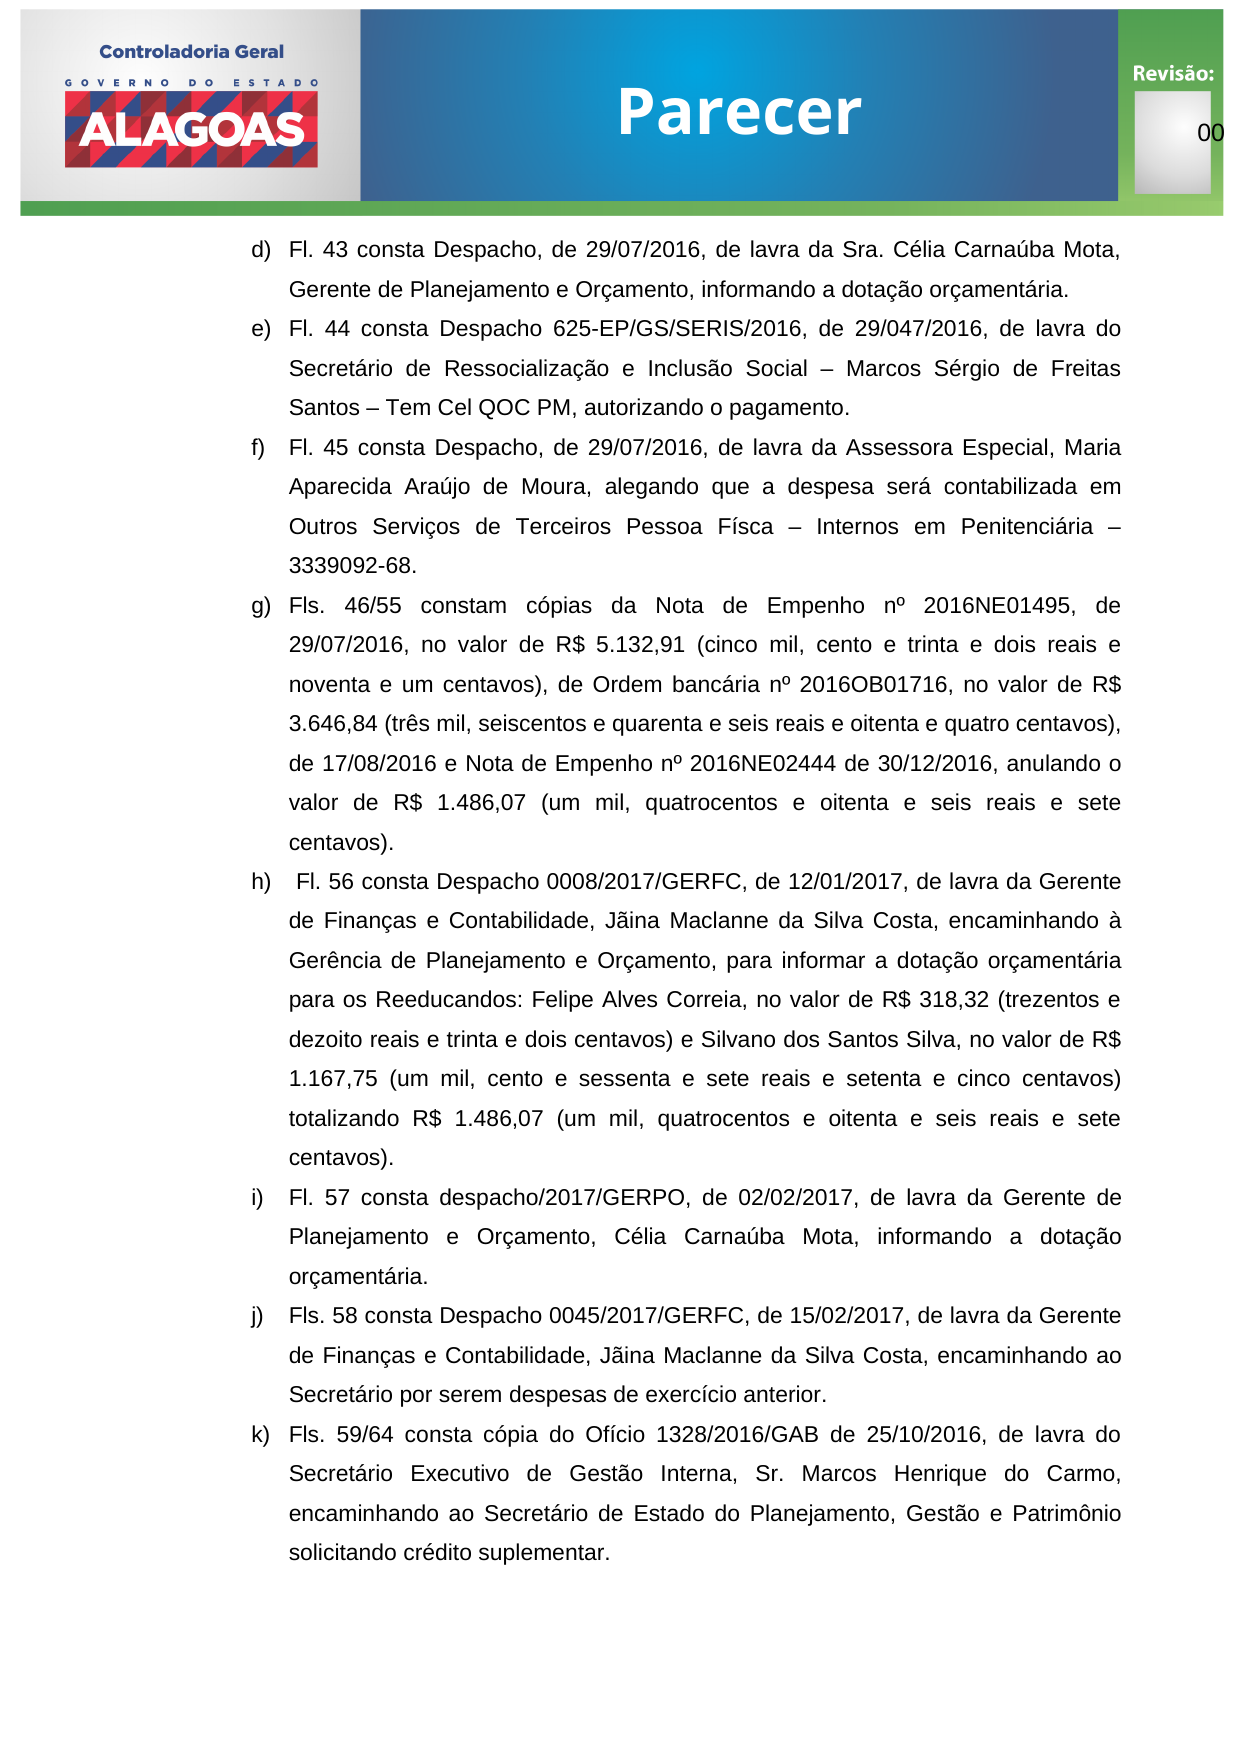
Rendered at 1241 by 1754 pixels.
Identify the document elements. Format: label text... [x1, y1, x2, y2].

list Fl. 45 consta Despacho, de 29/07/2016, de lavra da Assessora Especial, Maria Aparecida Araújo de Moura, alegando que a despesa será contabilizada em Outros Serviços de Terceiros Pessoa Físca – Internos em Penitenciária – 3339092-68. [251, 434, 1122, 578]
list Fl. 57 consta despacho/2017/GERPO, de 02/02/2017, de lavra da Gerente de Planejamento e Orçamento, Célia Carnaúba Mota, informando a dotação orçamentária. [251, 1184, 1122, 1289]
list Fl. 44 consta Despacho 625-EP/GS/SERIS/2016, de 29/047/2016, de lavra do Secretário de Ressocialização e Inclusão Social – Marcos Sérgio de Freitas Santos – Tem Cel QOC PM, autorizando o pagamento. [251, 315, 1122, 421]
list Fl. 56 consta Despacho 0008/2017/GERFC, de 12/01/2017, de lavra da Gerente de Finanças e Contabilidade, Jãina Maclanne da Silva Costa, encaminhando à Gerência de Planejamento e Orçamento, para informar a dotação orçamentária para os Reeducandos: Felipe Alves Correia, no valor de R$ 318,32 (trezentos e dezoito reais e trinta e dois centavos) e Silvano dos Santos Silva, no valor de R$ 1.167,75 (um mil, cento e sessenta e sete reais e setenta e cinco centavos) totalizando R$ 1.486,07 (um mil, quatrocentos e oitenta e seis reais e sete centavos). [251, 868, 1122, 1171]
picture [20, 9, 1224, 216]
list Fls. 58 consta Despacho 0045/2017/GERFC, de 15/02/2017, de lavra da Gerente de Finanças e Contabilidade, Jãina Maclanne da Silva Costa, encaminhando ao Secretário por serem despesas de exercício anterior. [251, 1302, 1122, 1407]
list Fl. 43 consta Despacho, de 29/07/2016, de lavra da Sra. Célia Carnaúba Mota, Gerente de Planejamento e Orçamento, informando a dotação orçamentária. [251, 236, 1122, 302]
picture [1214, 125, 1222, 139]
list Fls. 59/64 consta cópia do Ofício 1328/2016/GAB de 25/10/2016, de lavra do Secretário Executivo de Gestão Interna, Sr. Marcos Henrique do Carmo, encaminhando ao Secretário de Estado do Planejamento, Gestão e Patrimônio solicitando crédito suplementar. [251, 1421, 1122, 1565]
list Fls. 46/55 constam cópias da Nota de Empenho nº 2016NE01495, de 29/07/2016, no valor de R$ 5.132,91 (cinco mil, cento e trinta e dois reais e noventa e um centavos), de Ordem bancária nº 2016OB01716, no valor de R$ 3.646,84 (três mil, seiscentos e quarenta e seis reais e oitenta e quatro centavos), de 17/08/2016 e Nota de Empenho nº 2016NE02444 de 30/12/2016, anulando o valor de R$ 1.486,07 (um mil, quatrocentos e oitenta e seis reais e sete centavos). [251, 592, 1122, 855]
